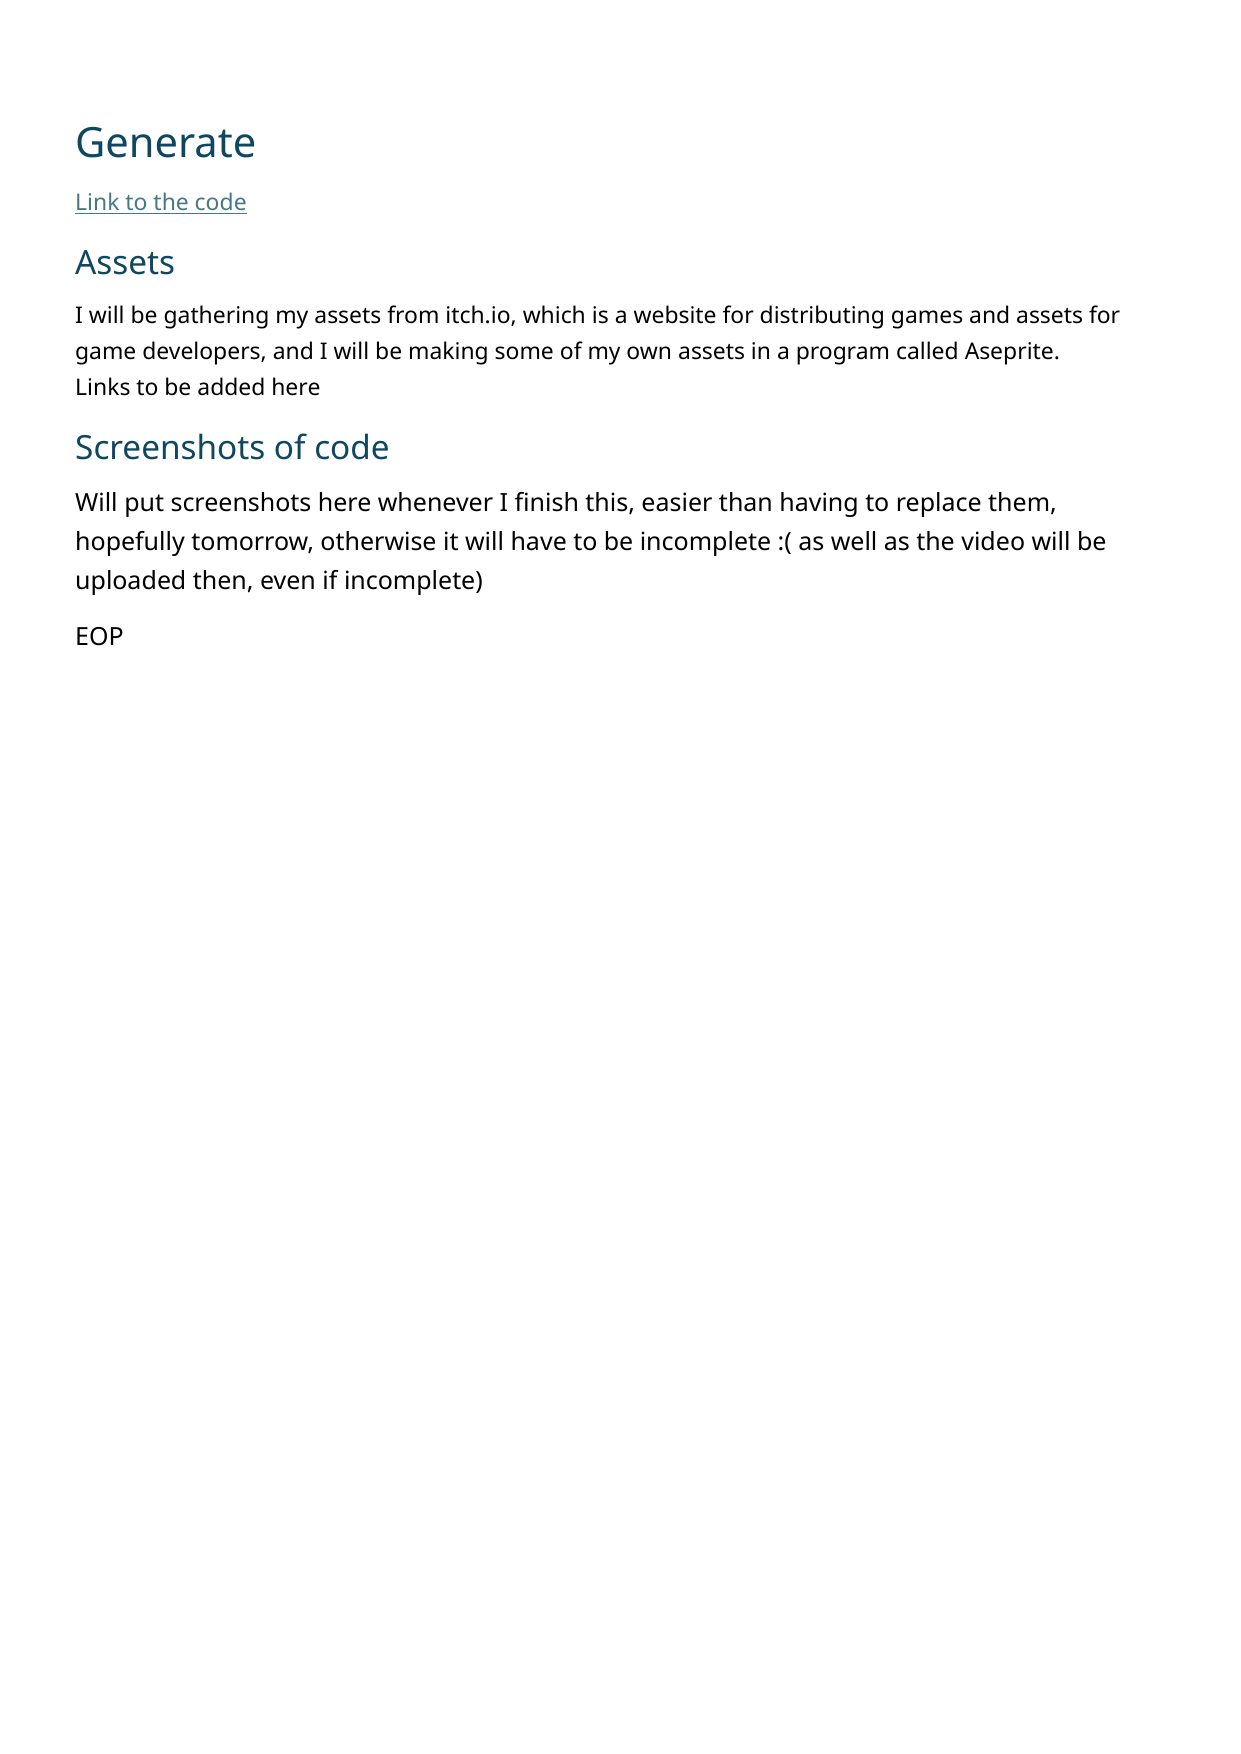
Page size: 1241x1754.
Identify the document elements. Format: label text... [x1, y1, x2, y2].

text I will be gathering my assets from itch.io, which is a website for distributing games and assets for game developers, and I will be making some of my own assets in a program called Aseprite. Links to be added here [75, 299, 1165, 402]
text Link to the code [75, 186, 1165, 217]
subtitle Assets [75, 239, 1165, 284]
text EOP [75, 618, 1165, 652]
text Will put screenshots here whenever I finish this, easier than having to replace them, hopefully tomorrow, otherwise it will have to be incomplete :( as well as the video will be uploaded then, even if incomplete) [75, 484, 1165, 597]
subtitle Screenshots of code [75, 424, 1165, 469]
subtitle Generate [75, 112, 1165, 169]
